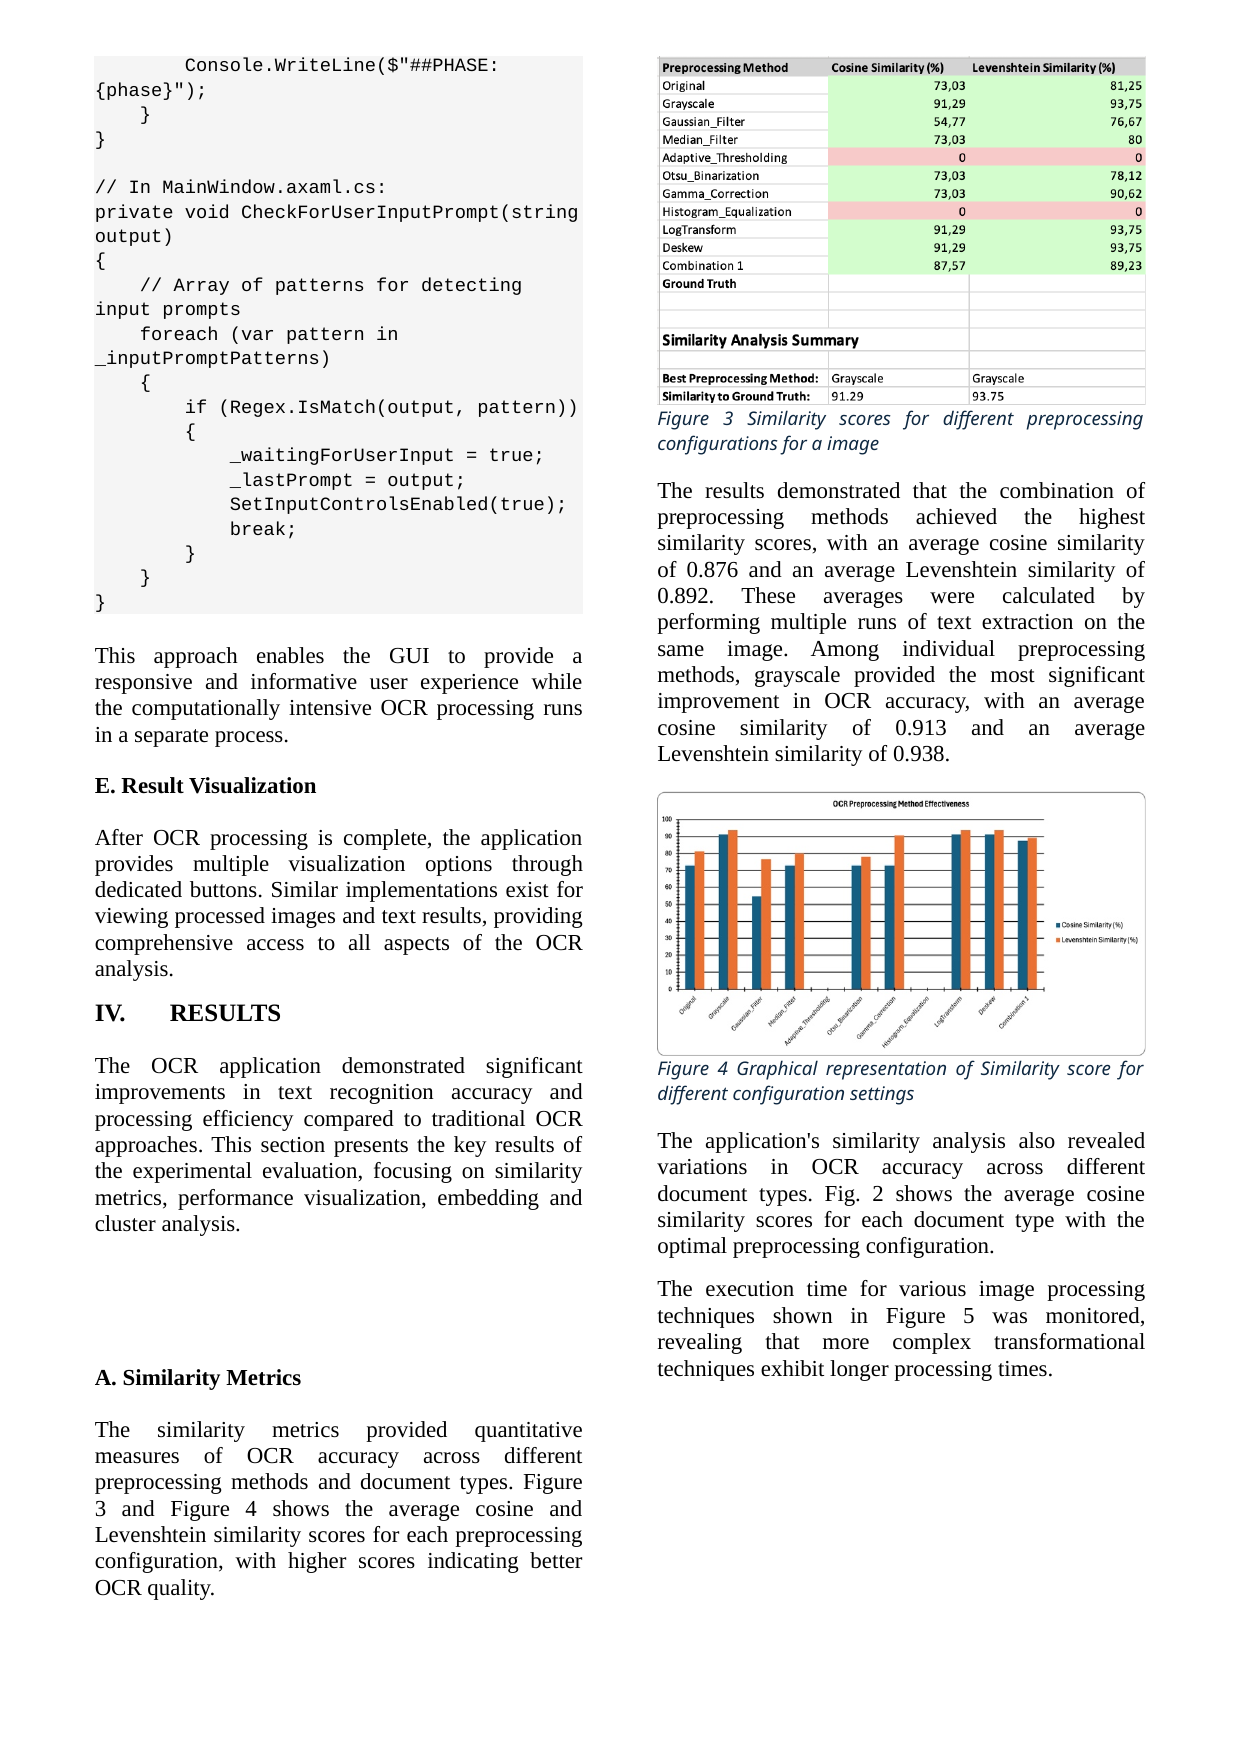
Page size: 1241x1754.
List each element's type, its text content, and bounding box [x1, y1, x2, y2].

list RESULTS [94, 998, 583, 1027]
text The OCR application demonstrated significant improvements in text recognition accuracy and processing efficiency compared to traditional OCR approaches. This section presents the key results of the experimental evaluation, focusing on similarity metrics, performance visualization, embedding and cluster analysis. [94, 1052, 583, 1237]
text } [94, 592, 583, 614]
text SetInputControlsEnabled(true); [94, 495, 583, 516]
text Figure 4 Graphical representation of Similarity score for different configuration settings [657, 1056, 1146, 1106]
text } [94, 105, 583, 126]
text // In MainWindow.axaml.cs: [94, 178, 583, 199]
text E. Result Visualization [94, 772, 583, 798]
text After OCR processing is complete, the application provides multiple visualization options through dedicated buttons. Similar implementations exist for viewing processed images and text results, providing comprehensive access to all aspects of the OCR analysis. [94, 823, 583, 982]
picture [657, 791, 1146, 1056]
text } [94, 129, 583, 151]
text } [94, 544, 583, 565]
text A. Similarity Metrics [94, 1364, 583, 1391]
text private void CheckForUserInputPrompt(string output) [94, 202, 583, 248]
text { [94, 251, 583, 272]
text The results demonstrated that the combination of preprocessing methods achieved the highest similarity scores, with an average cosine similarity of 0.876 and an average Levenshtein similarity of 0.892. These averages were calculated by performing multiple runs of text extraction on the same image. Among individual preprocessing methods, grayscale provided the most significant improvement in OCR accuracy, with an average cosine similarity of 0.913 and an average Levenshtein similarity of 0.938. [657, 477, 1146, 767]
text foreach (var pattern in _inputPromptPatterns) [94, 324, 583, 370]
picture [657, 56, 1146, 405]
text { [94, 373, 583, 394]
text // Array of patterns for detecting input prompts [94, 276, 583, 321]
text if (Regex.IsMatch(output, pattern)) [94, 397, 583, 419]
text Console.WriteLine($"##PHASE:{phase}"); [94, 56, 583, 102]
text { [94, 422, 583, 443]
text _waitingForUserInput = true; [94, 446, 583, 467]
text break; [94, 519, 583, 541]
text _lastPrompt = output; [94, 471, 583, 492]
text The similarity metrics provided quantitative measures of OCR accuracy across different preprocessing methods and document types. Figure 3 and Figure 4 shows the average cosine and Levenshtein similarity scores for each preprocessing configuration, with higher scores indicating better OCR quality. [94, 1416, 583, 1600]
text } [94, 568, 583, 589]
text The application's similarity analysis also revealed variations in OCR accuracy across different document types. Fig. 2 shows the average cosine similarity scores for each document type with the optimal preprocessing configuration. [657, 1127, 1146, 1259]
text Figure 3 Similarity scores for different preprocessing configurations for a image [657, 405, 1146, 456]
text The execution time for various image processing techniques shown in Figure 5 was monitored, revealing that more complex transformational techniques exhibit longer processing times. [657, 1276, 1146, 1381]
text This approach enables the GUI to provide a responsive and informative user experience while the computationally intensive OCR processing runs in a separate process. [94, 642, 583, 747]
